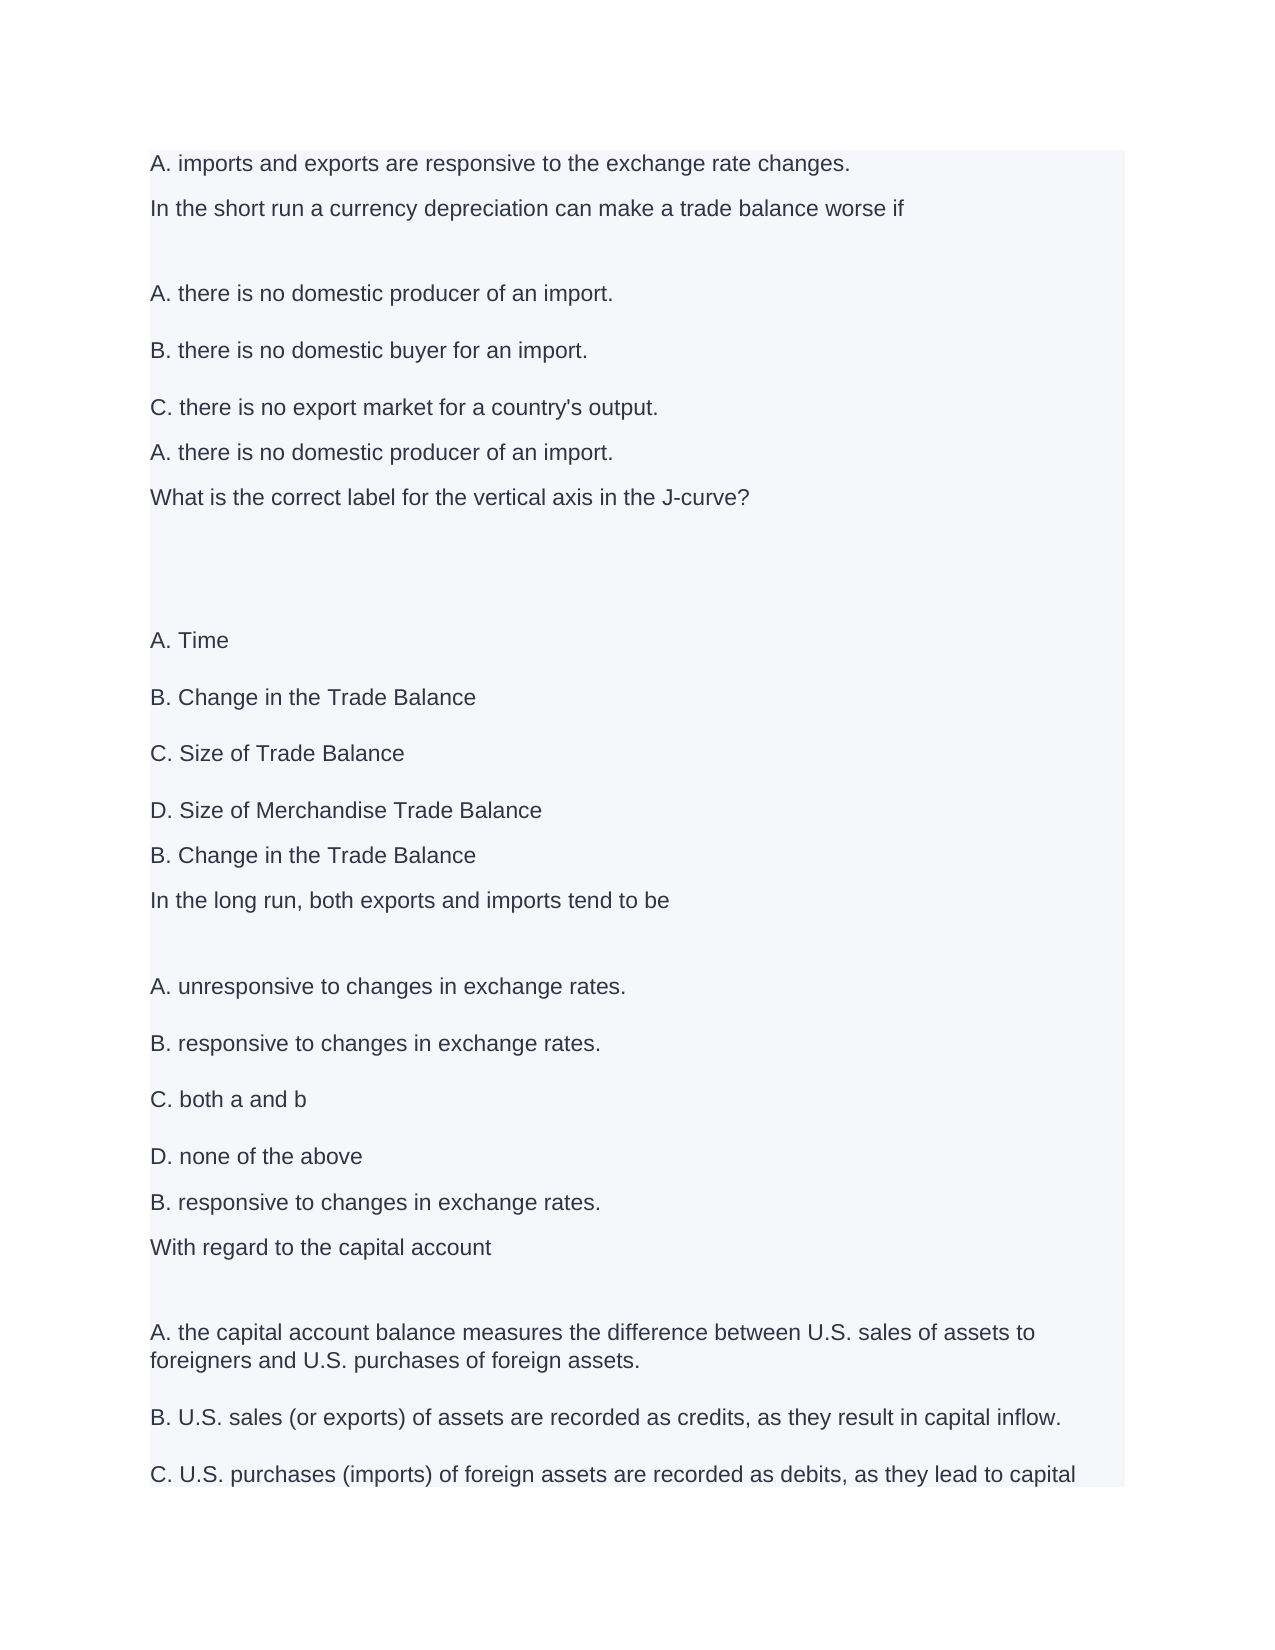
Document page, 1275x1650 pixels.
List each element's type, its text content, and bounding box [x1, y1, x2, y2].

text A. imports and exports are responsive to the exchange rate changes. [150, 150, 1125, 176]
text A. there is no domestic producer of an import. [150, 439, 1125, 466]
text What is the correct label for the vertical axis in the J-curve? A. Time B. Change in the Trade Balance C. Size of Trade Balance D. Size of Merchandise Trade Balance [150, 484, 1125, 823]
text B. responsive to changes in exchange rates. [150, 1188, 1125, 1215]
text B. Change in the Trade Balance [150, 842, 1125, 869]
text In the long run, both exports and imports tend to be A. unresponsive to changes in exchange rates. B. responsive to changes in exchange rates. C. both a and b D. none of the above [150, 887, 1125, 1170]
text In the short run a currency depreciation can make a trade balance worse if A. there is no domestic producer of an import. B. there is no domestic buyer for an import. C. there is no export market for a country's output. [150, 195, 1125, 421]
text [150, 1233, 1125, 1487]
